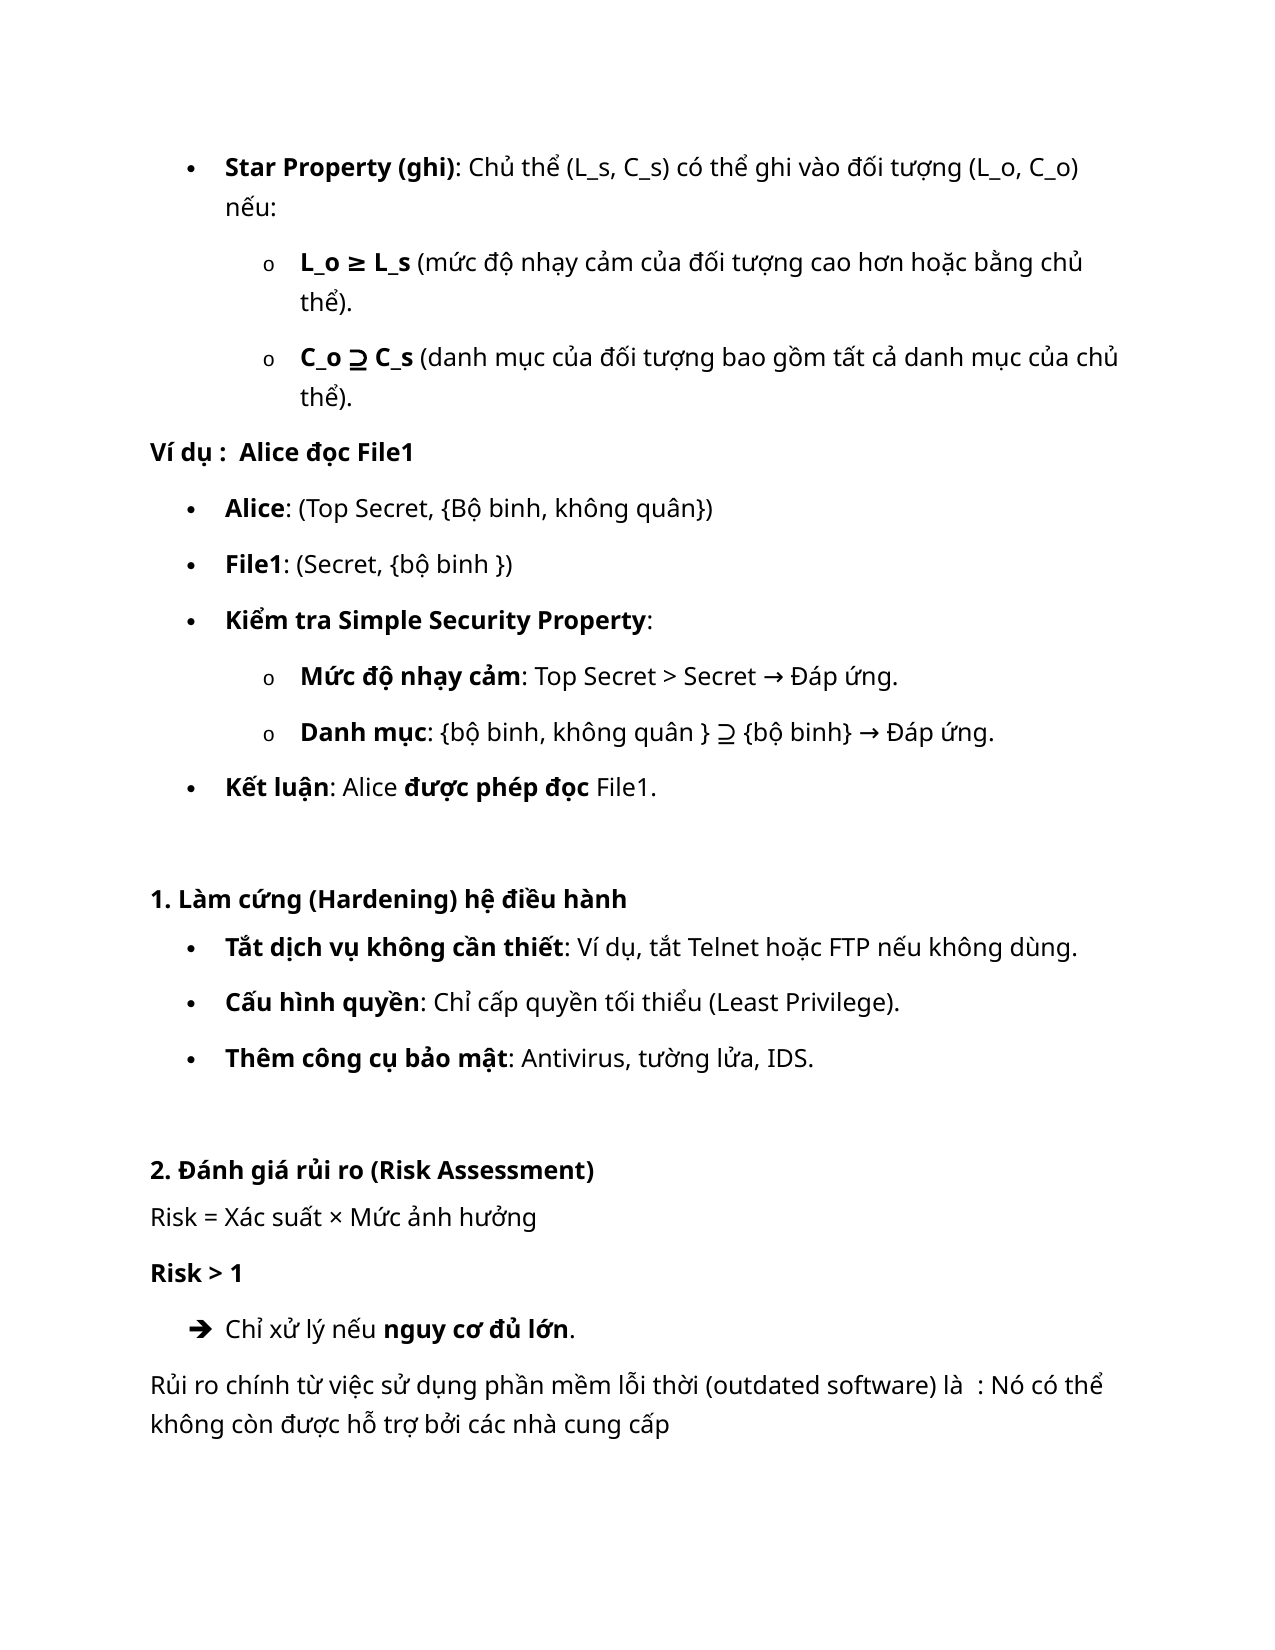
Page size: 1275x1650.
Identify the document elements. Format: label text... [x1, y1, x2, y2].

list C_o ⊇ C_s (danh mục của đối tượng bao gồm tất cả danh mục của chủ thể). [262, 340, 1125, 413]
list Mức độ nhạy cảm: Top Secret > Secret → Đáp ứng. [262, 658, 1125, 692]
list Cấu hình quyền: Chỉ cấp quyền tối thiểu (Least Privilege). [187, 985, 1125, 1019]
list Tắt dịch vụ không cần thiết: Ví dụ, tắt Telnet hoặc FTP nếu không dùng. [187, 929, 1125, 963]
list Kiểm tra Simple Security Property: [187, 602, 1125, 637]
list Chỉ xử lý nếu nguy cơ đủ lớn. [187, 1312, 1125, 1346]
subtitle 2. Đánh giá rủi ro (Risk Assessment) [150, 1152, 1125, 1187]
text Risk > 1 [150, 1256, 1125, 1290]
text Risk = Xác suất × Mức ảnh hưởng [150, 1200, 1125, 1234]
subtitle 1. Làm cứng (Hardening) hệ điều hành [150, 882, 1125, 916]
list Alice: (Top Secret, {Bộ binh, không quân}) [187, 491, 1125, 525]
list Danh mục: {bộ binh, không quân } ⊇ {bộ binh} → Đáp ứng. [262, 714, 1125, 748]
list Kết luận: Alice được phép đọc File1. [187, 770, 1125, 804]
list L_o ≥ L_s (mức độ nhạy cảm của đối tượng cao hơn hoặc bằng chủ thể). [262, 245, 1125, 318]
list Thêm công cụ bảo mật: Antivirus, tường lửa, IDS. [187, 1041, 1125, 1075]
text Ví dụ : Alice đọc File1 [150, 435, 1125, 469]
text Rủi ro chính từ việc sử dụng phần mềm lỗi thời (outdated software) là : Nó có thể không còn được hỗ trợ bởi các nhà cung cấp [150, 1367, 1125, 1441]
list Star Property (ghi): Chủ thể (L_s, C_s) có thể ghi vào đối tượng (L_o, C_o) nếu: [187, 150, 1125, 223]
list File1: (Secret, {bộ binh }) [187, 547, 1125, 581]
